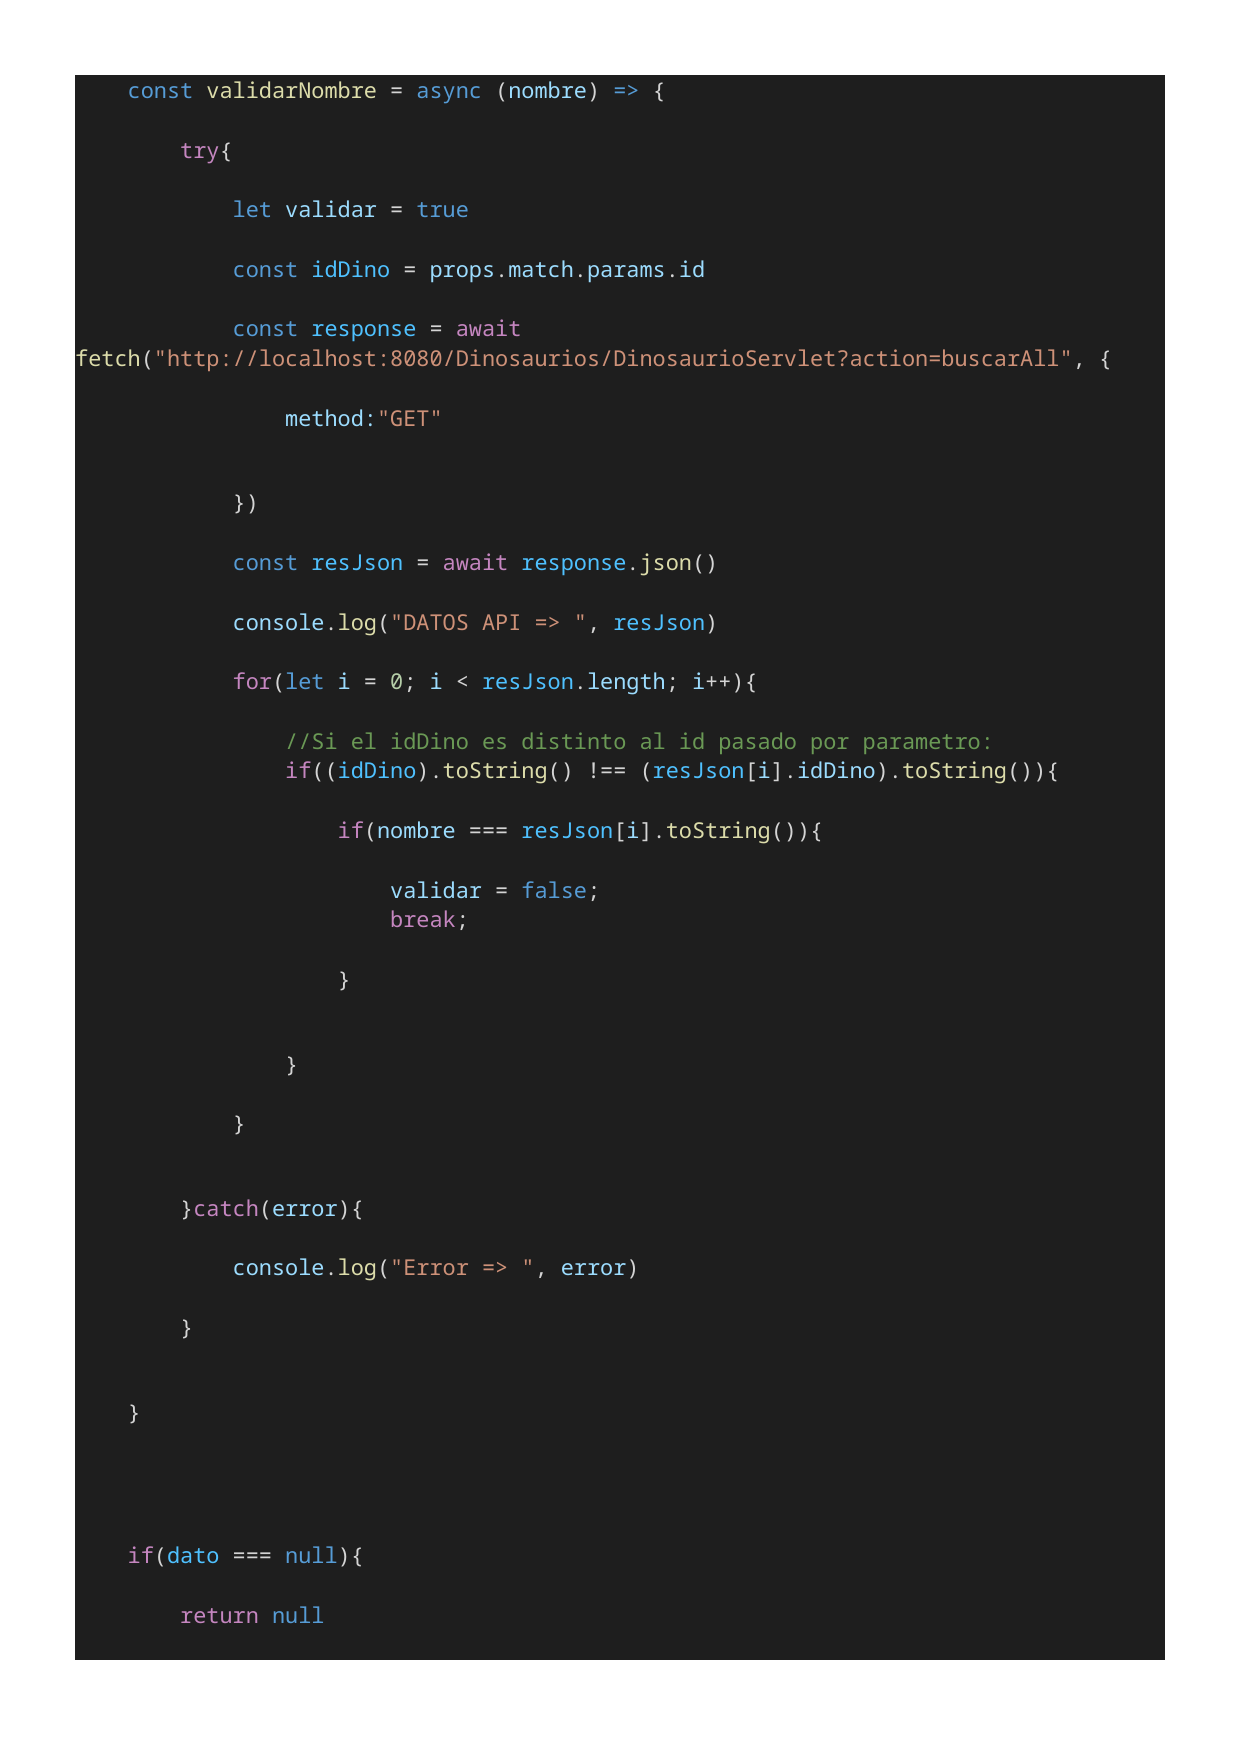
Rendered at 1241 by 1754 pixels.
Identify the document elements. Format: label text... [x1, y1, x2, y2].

text const response = await fetch("http://localhost:8080/Dinosaurios/DinosaurioServlet?action=buscarAll", { [75, 313, 1165, 373]
text for(let i = 0; i < resJson.length; i++){ [75, 666, 1165, 696]
text break; [75, 904, 1165, 934]
text } [75, 1396, 1165, 1426]
text method:"GET" [75, 403, 1165, 432]
text try{ [75, 134, 1165, 164]
text return null [75, 1600, 1165, 1630]
text console.log("Error => ", error) [75, 1252, 1165, 1282]
text const validarNombre = async (nombre) => { [75, 75, 1165, 105]
text //Si el idDino es distinto al id pasado por parametro: [75, 726, 1165, 755]
text }) [75, 487, 1165, 517]
text if((idDino).toString() !== (resJson[i].idDino).toString()){ [75, 755, 1165, 785]
text } [75, 964, 1165, 994]
text validar = false; [75, 874, 1165, 904]
text if(dato === null){ [75, 1541, 1165, 1570]
text const resJson = await response.json() [75, 547, 1165, 577]
text if(nombre === resJson[i].toString()){ [75, 815, 1165, 845]
text let validar = true [75, 194, 1165, 224]
text } [75, 1312, 1165, 1342]
text const idDino = props.match.params.id [75, 254, 1165, 283]
text console.log("DATOS API => ", resJson) [75, 606, 1165, 636]
text }catch(error){ [75, 1193, 1165, 1222]
text } [75, 1048, 1165, 1078]
text } [75, 1108, 1165, 1138]
